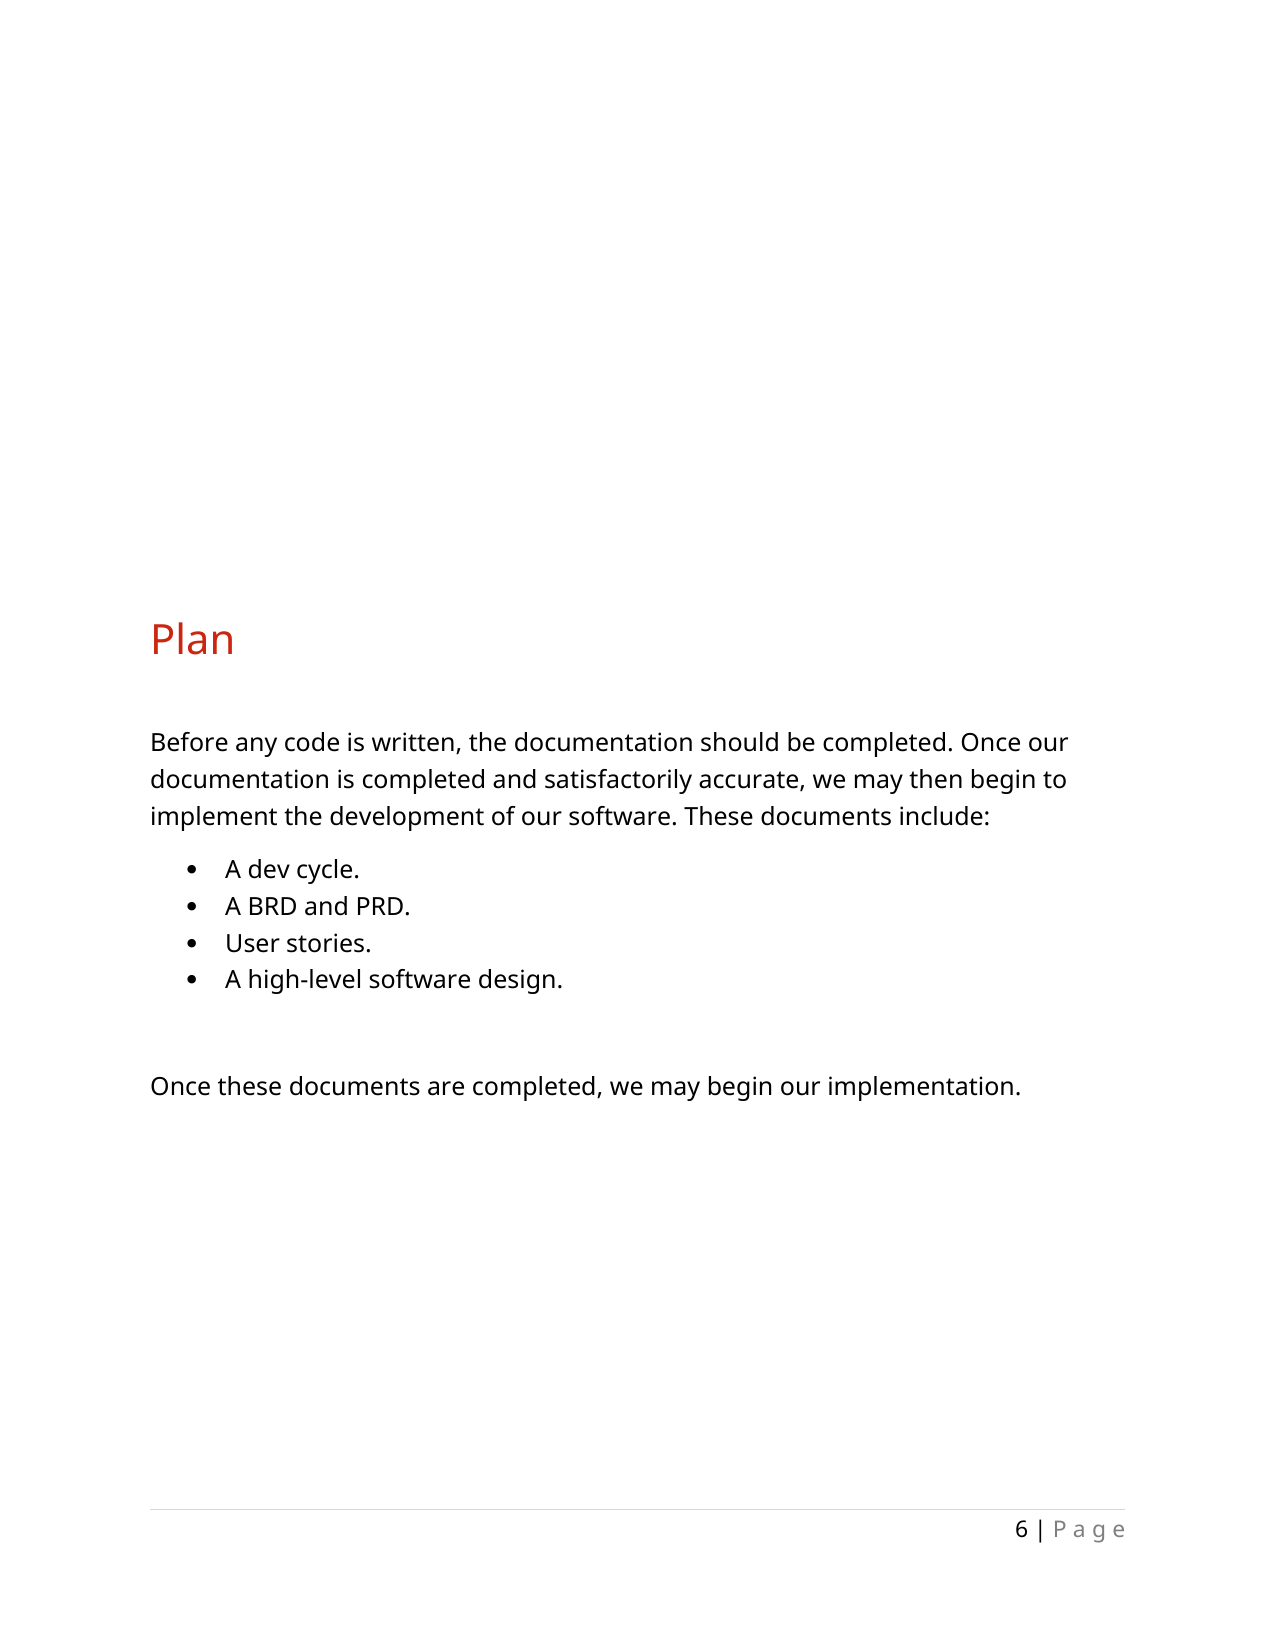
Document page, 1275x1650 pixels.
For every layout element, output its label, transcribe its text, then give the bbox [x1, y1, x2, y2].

list A high-level software design. [187, 962, 1125, 996]
list User stories. [187, 925, 1125, 959]
text Once these documents are completed, we may begin our implementation. [150, 1069, 1125, 1103]
list A BRD and PRD. [187, 889, 1125, 923]
subtitle Plan [150, 610, 1125, 667]
text Before any code is written, the documentation should be completed. Once our documentation is completed and satisfactorily accurate, we may then begin to implement the development of our software. These documents include: [150, 725, 1125, 832]
list A dev cycle. [187, 852, 1125, 886]
